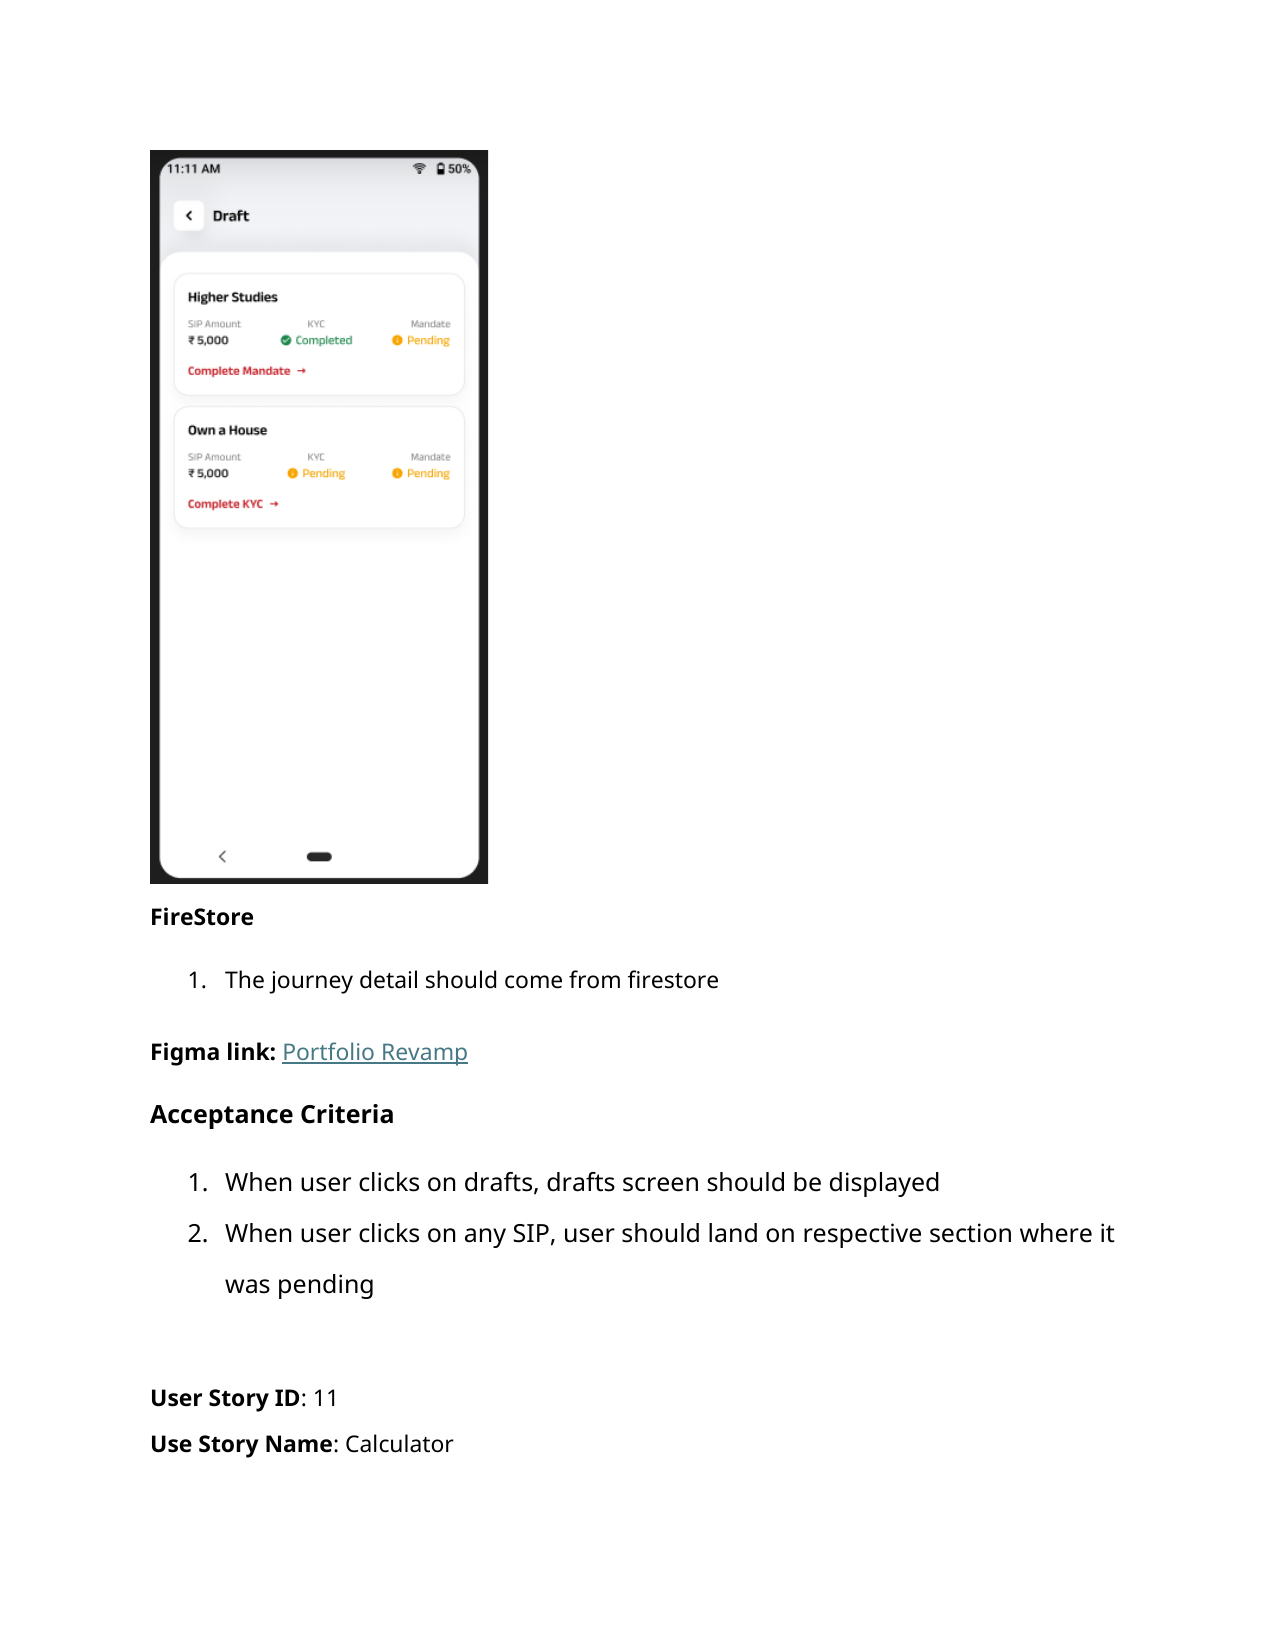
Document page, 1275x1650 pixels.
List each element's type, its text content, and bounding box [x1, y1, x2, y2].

text User Story ID: 11 [150, 1381, 1125, 1413]
list The journey detail should come from firestore [187, 964, 1125, 995]
text FireStore [150, 900, 1125, 932]
text Use Story Name: Calculator [150, 1428, 1125, 1459]
text Acceptance Criteria [150, 1097, 1125, 1131]
list When user clicks on drafts, drafts screen should be displayed [187, 1165, 1125, 1199]
list When user clicks on any SIP, user should land on respective section where it was pending [187, 1216, 1125, 1301]
picture [150, 150, 489, 884]
text Figma link: Portfolio Revamp [150, 1036, 1125, 1067]
